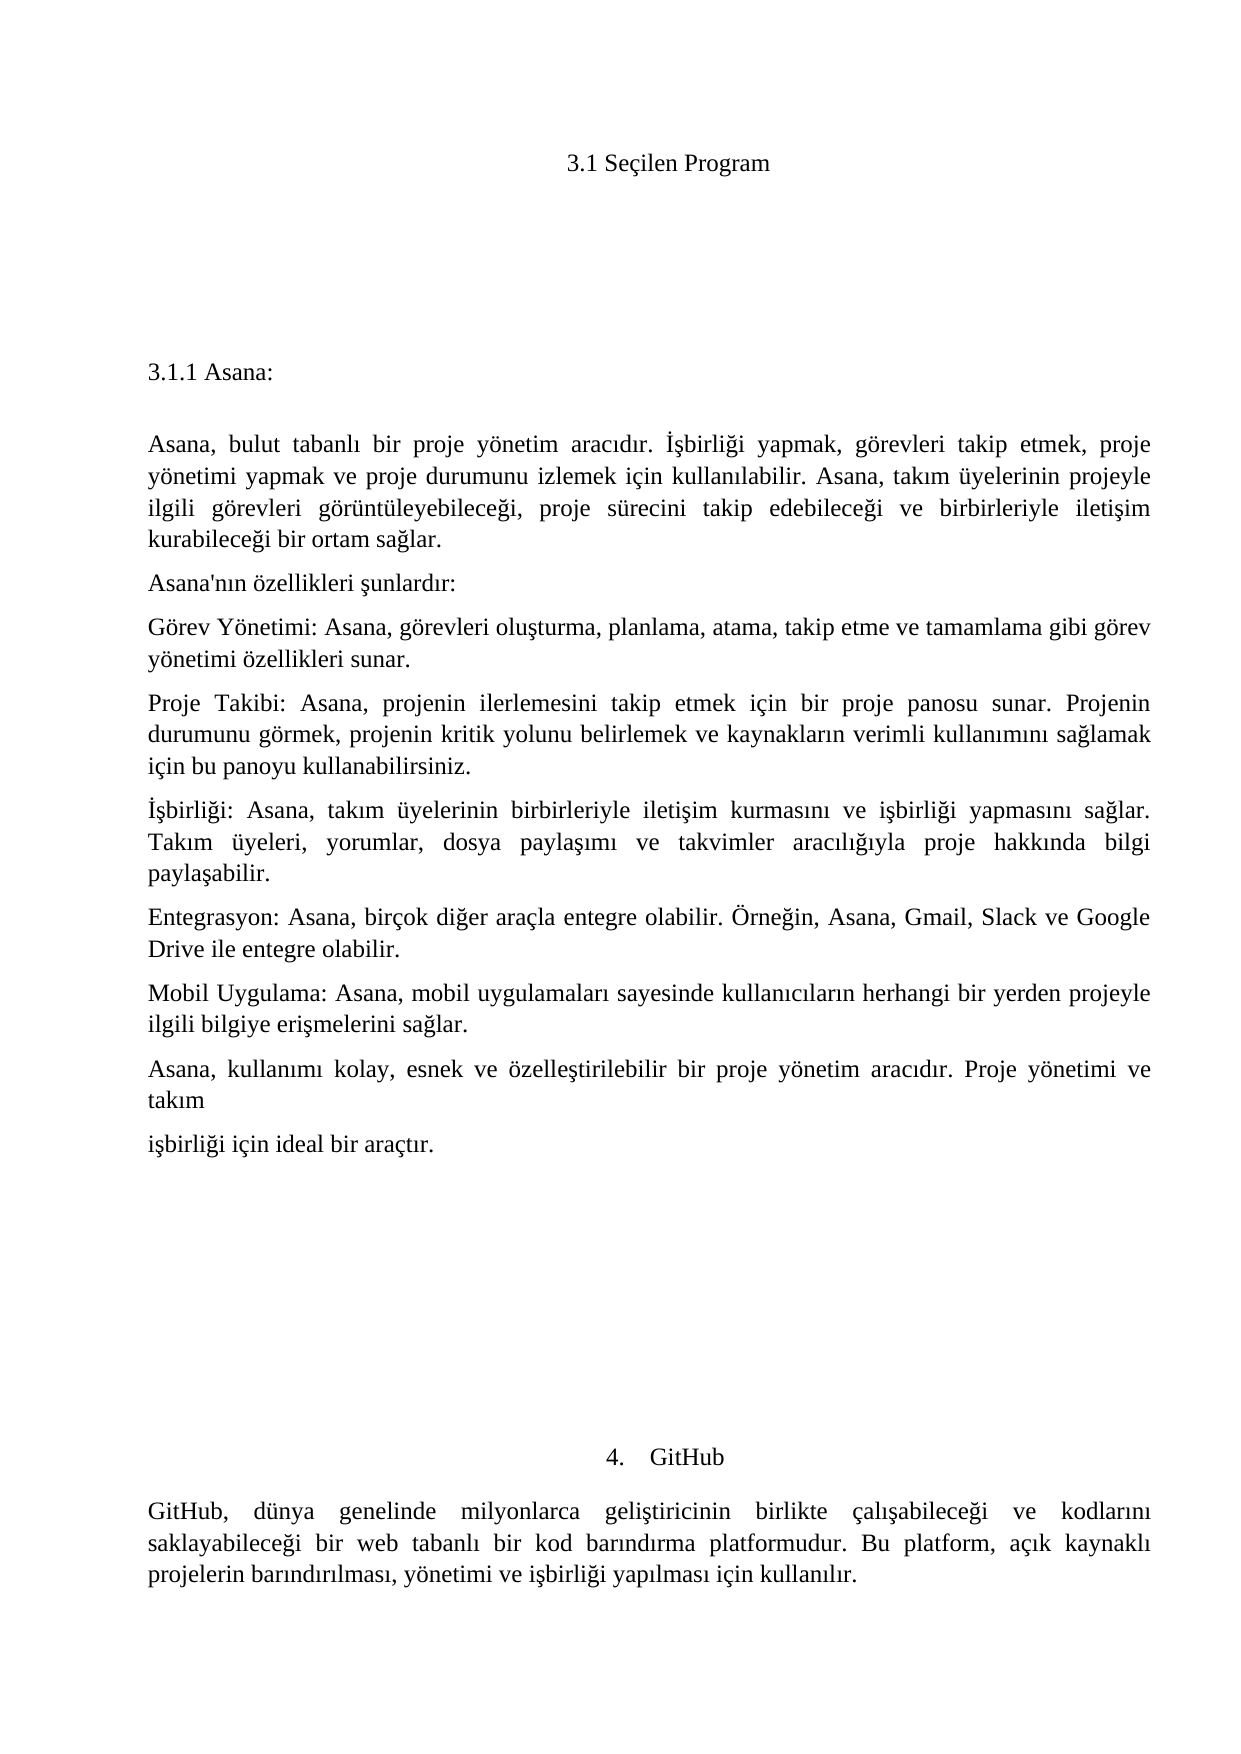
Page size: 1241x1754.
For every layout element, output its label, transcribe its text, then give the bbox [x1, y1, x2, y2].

text Entegrasyon: Asana, birçok diğer araçla entegre olabilir. Örneğin, Asana, Gmail, Slack ve Google Drive ile entegre olabilir. [148, 902, 1152, 963]
text GitHub, dünya genelinde milyonlarca geliştiricinin birlikte çalışabileceği ve kodlarını saklayabileceği bir web tabanlı bir kod barındırma platformudur. Bu platform, açık kaynaklı projelerin barındırılması, yönetimi ve işbirliği yapılması için kullanılır. [148, 1496, 1152, 1588]
text Asana, bulut tabanlı bir proje yönetim aracıdır. İşbirliği yapmak, görevleri takip etmek, proje yönetimi yapmak ve proje durumunu izlemek için kullanılabilir. Asana, takım üyelerinin projeyle ilgili görevleri görüntüleyebileceği, proje sürecini takip edebileceği ve birbirleriyle iletişim kurabileceği bir ortam sağlar. [148, 429, 1152, 553]
text Asana'nın özellikleri şunlardır: [148, 568, 1152, 597]
text Mobil Uygulama: Asana, mobil uygulamaları sayesinde kullanıcıların herhangi bir yerden projeyle ilgili bilgiye erişmelerini sağlar. [148, 978, 1152, 1038]
subtitle GitHub [185, 1442, 1152, 1471]
subtitle 3.1.1 Asana: [148, 357, 1152, 386]
text Proje Takibi: Asana, projenin ilerlemesini takip etmek için bir proje panosu sunar. Projenin durumunu görmek, projenin kritik yolunu belirlemek ve kaynakların verimli kullanımını sağlamak için bu panoyu kullanabilirsiniz. [148, 688, 1152, 780]
text Görev Yönetimi: Asana, görevleri oluşturma, planlama, atama, takip etme ve tamamlama gibi görev yönetimi özellikleri sunar. [148, 612, 1152, 673]
text işbirliği için ideal bir araçtır. [148, 1129, 1152, 1158]
text Asana, kullanımı kolay, esnek ve özelleştirilebilir bir proje yönetim aracıdır. Proje yönetimi ve takım [148, 1054, 1152, 1114]
text İşbirliği: Asana, takım üyelerinin birbirleriyle iletişim kurmasını ve işbirliği yapmasını sağlar. Takım üyeleri, yorumlar, dosya paylaşımı ve takvimler aracılığıyla proje hakkında bilgi paylaşabilir. [148, 795, 1152, 887]
subtitle Seçilen Program [185, 148, 1152, 176]
